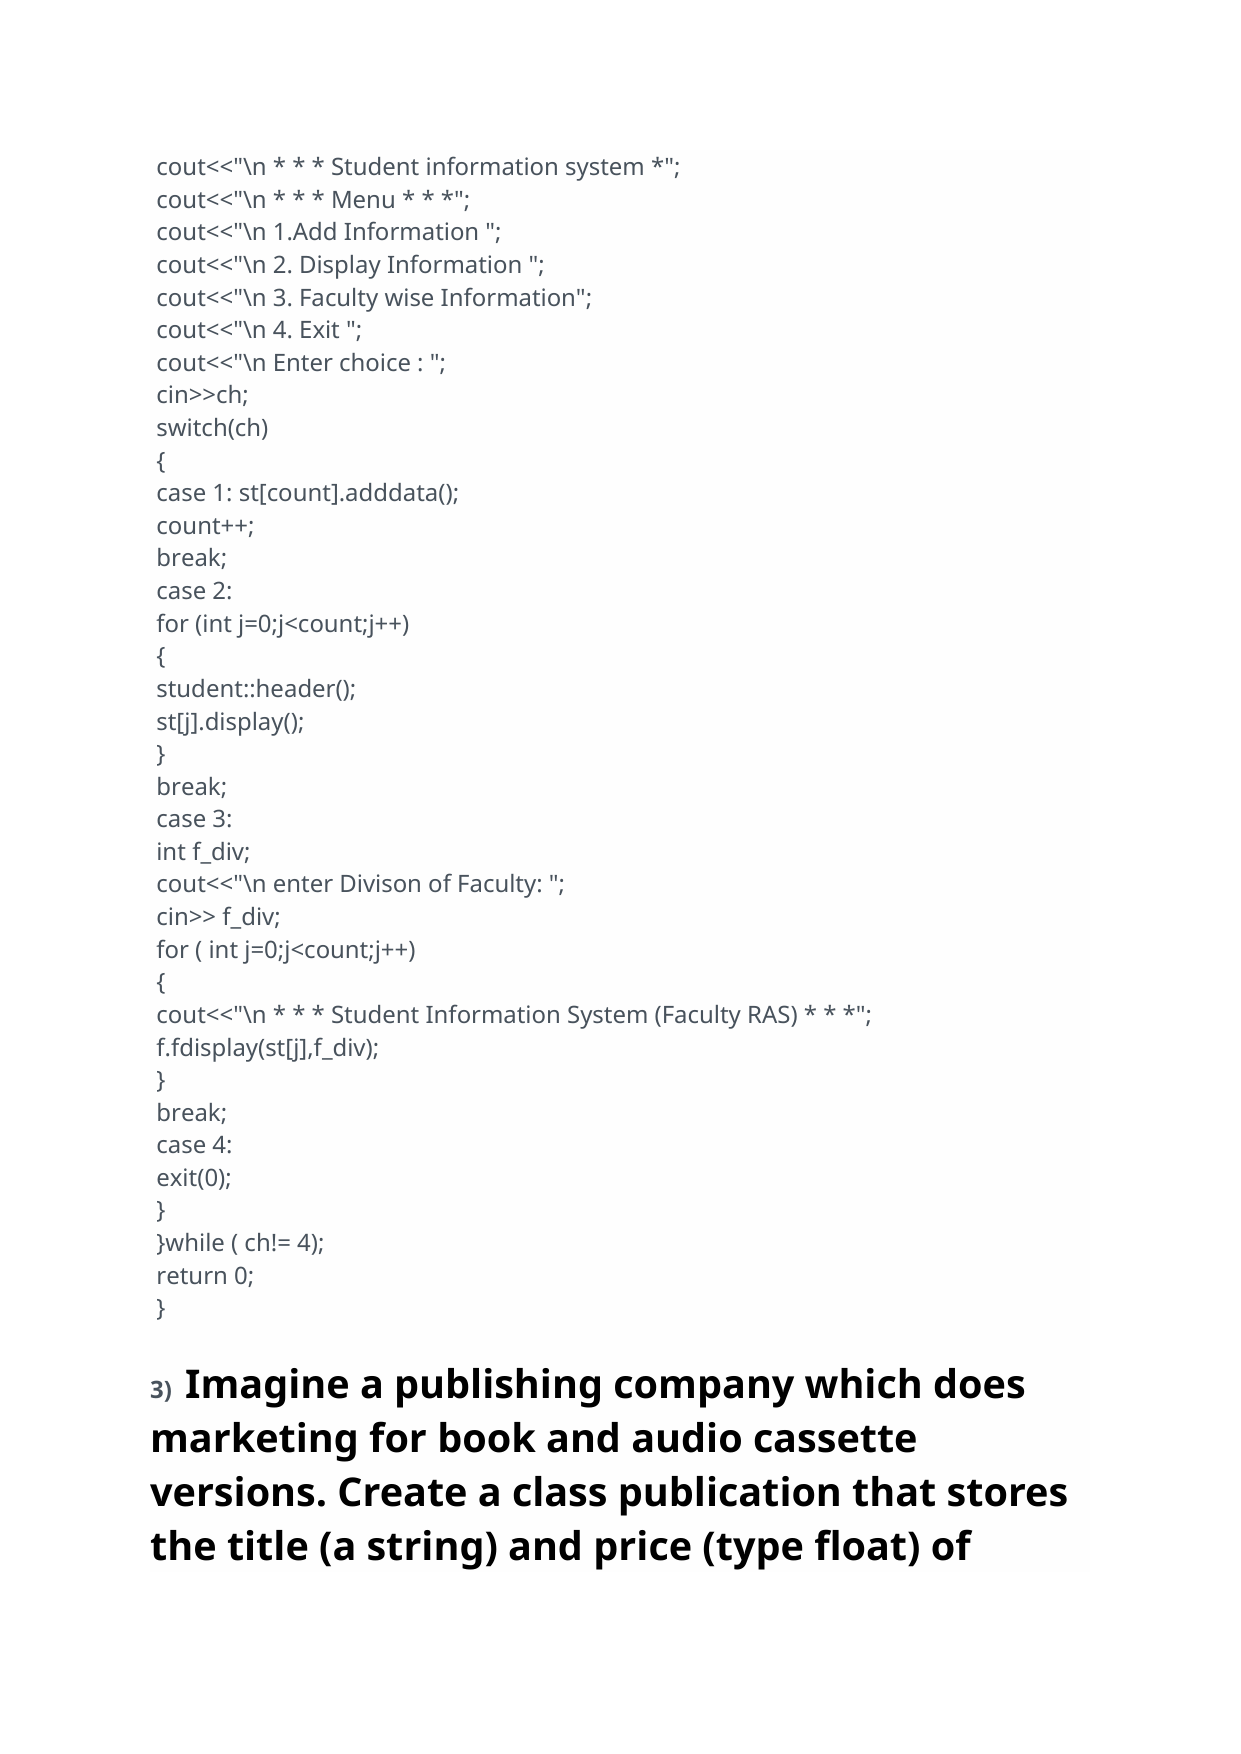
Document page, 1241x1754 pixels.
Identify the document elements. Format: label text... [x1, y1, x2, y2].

text } [150, 1291, 1090, 1324]
text student::header(); [150, 672, 1090, 704]
text exit(0); [150, 1161, 1090, 1193]
text f.fdisplay(st[j],f_div); [150, 1030, 1090, 1063]
text cout<<"\n * * * Student Information System (Faculty RAS) * * *"; [150, 998, 1090, 1030]
text for (int j=0;j<count;j++) [150, 606, 1090, 639]
text st[j].display(); [150, 704, 1090, 737]
text case 1: st[count].adddata(); [150, 476, 1090, 509]
text case 2: [150, 574, 1090, 606]
text case 3: [150, 802, 1090, 835]
text for ( int j=0;j<count;j++) [150, 932, 1090, 965]
text break; [150, 769, 1090, 802]
text cout<<"\n * * * Student information system *"; [150, 150, 1090, 183]
text cout<<"\n Enter choice : "; [150, 346, 1090, 378]
text switch(ch) [150, 411, 1090, 443]
text cout<<"\n 2. Display Information "; [150, 248, 1090, 280]
text return 0; [150, 1258, 1090, 1291]
text cout<<"\n 3. Faculty wise Information"; [150, 280, 1090, 313]
text cout<<"\n * * * Menu * * *"; [150, 183, 1090, 215]
text { [150, 639, 1090, 672]
text { [150, 443, 1090, 476]
text int f_div; [150, 835, 1090, 867]
text cout<<"\n enter Divison of Faculty: "; [150, 867, 1090, 900]
text }while ( ch!= 4); [150, 1226, 1090, 1258]
text count++; [150, 509, 1090, 541]
text break; [150, 1096, 1090, 1128]
text cout<<"\n 4. Exit "; [150, 313, 1090, 346]
text { [150, 965, 1090, 998]
text } [150, 737, 1090, 769]
text cin>> f_div; [150, 900, 1090, 932]
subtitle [150, 1356, 1090, 1572]
text break; [150, 541, 1090, 574]
text cin>>ch; [150, 378, 1090, 411]
text } [150, 1063, 1090, 1096]
text cout<<"\n 1.Add Information "; [150, 215, 1090, 248]
text } [150, 1193, 1090, 1226]
text case 4: [150, 1128, 1090, 1161]
